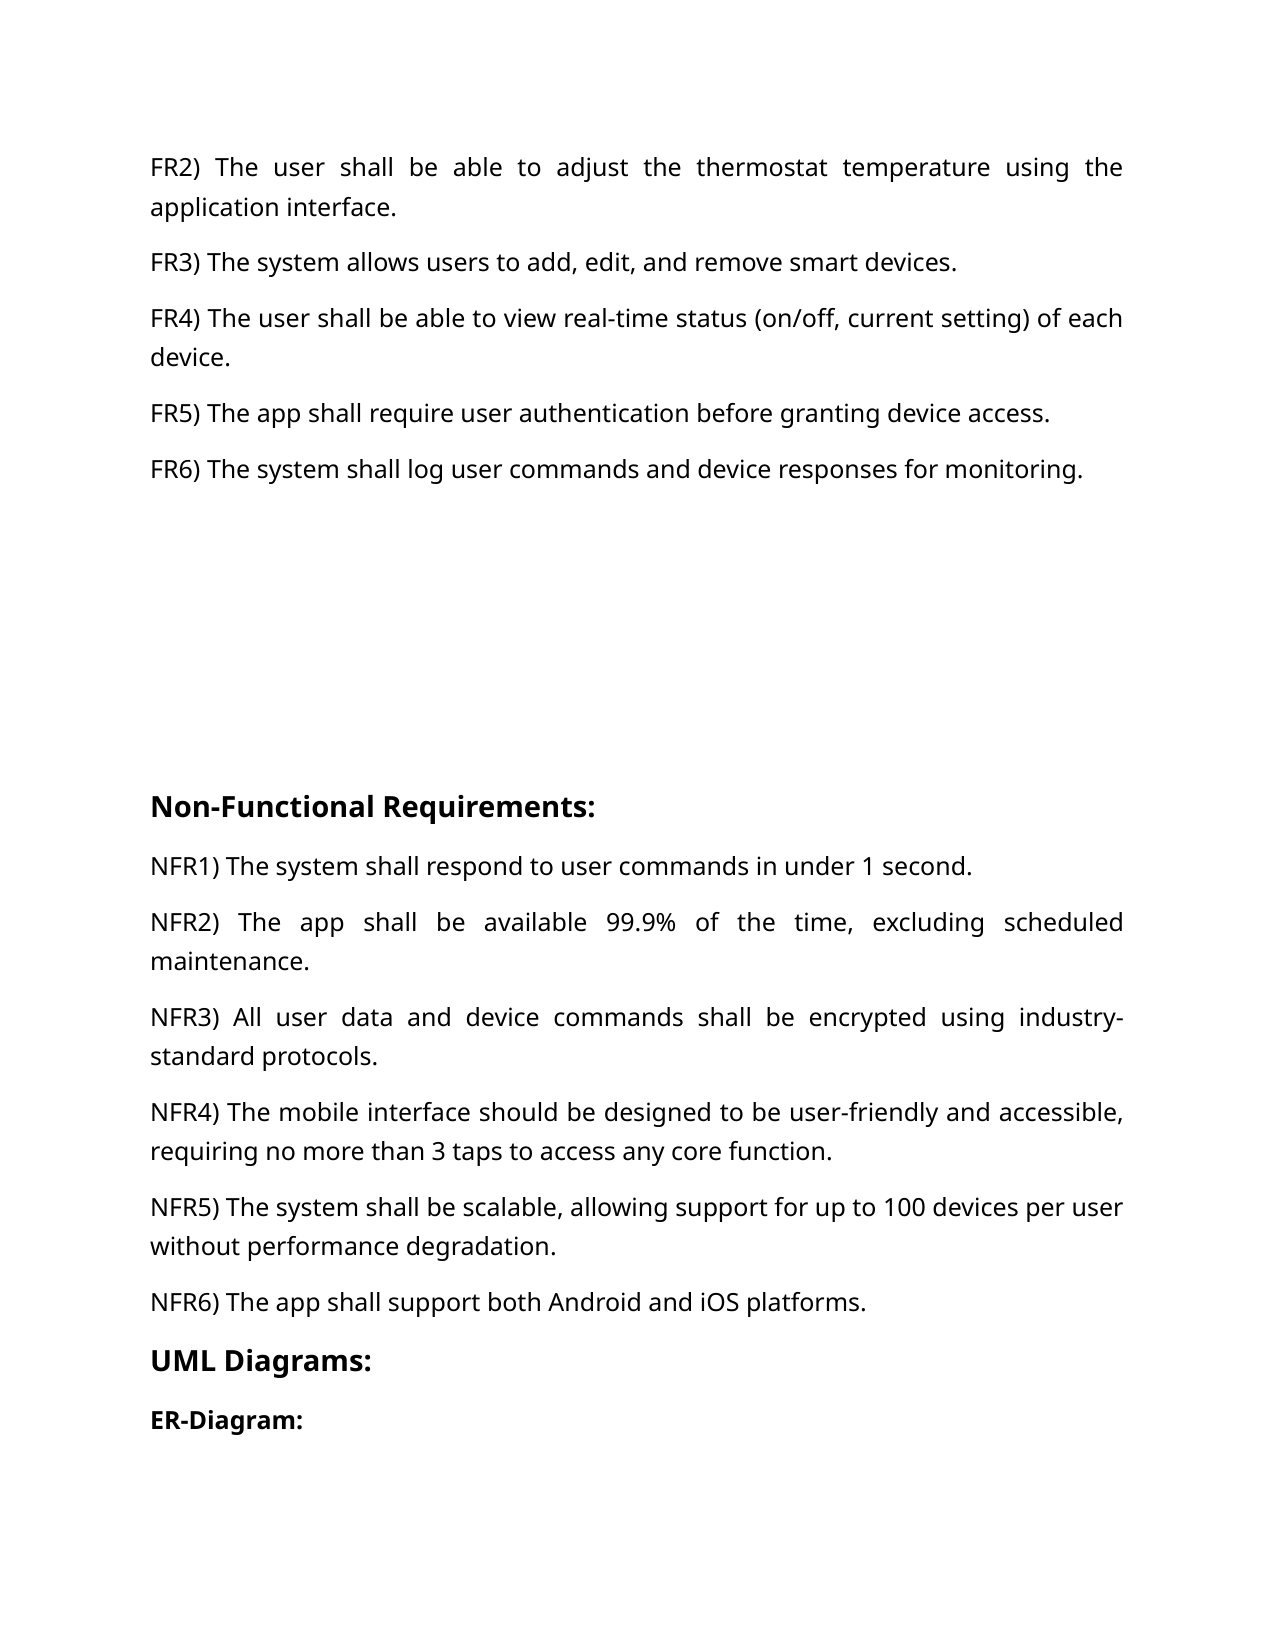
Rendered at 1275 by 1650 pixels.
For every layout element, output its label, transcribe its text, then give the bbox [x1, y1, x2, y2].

text NFR3) All user data and device commands shall be encrypted using industry-standard protocols. [150, 1000, 1125, 1073]
text NFR4) The mobile interface should be designed to be user-friendly and accessible, requiring no more than 3 taps to access any core function. [150, 1095, 1125, 1168]
text ER-Diagram: [150, 1403, 1125, 1437]
text FR3) The system allows users to add, edit, and remove smart devices. [150, 245, 1125, 279]
text FR6) The system shall log user commands and device responses for monitoring. [150, 452, 1125, 486]
text NFR2) The app shall be available 99.9% of the time, excluding scheduled maintenance. [150, 905, 1125, 978]
text NFR1) The system shall respond to user commands in under 1 second. [150, 849, 1125, 883]
text NFR5) The system shall be scalable, allowing support for up to 100 devices per user without performance degradation. [150, 1190, 1125, 1263]
text FR4) The user shall be able to view real-time status (on/off, current setting) of each device. [150, 301, 1125, 374]
text NFR6) The app shall support both Android and iOS platforms. [150, 1285, 1125, 1319]
text Non-Functional Requirements: [150, 787, 1125, 826]
text FR5) The app shall require user authentication before granting device access. [150, 396, 1125, 430]
text FR2) The user shall be able to adjust the thermostat temperature using the application interface. [150, 150, 1125, 223]
text UML Diagrams: [150, 1341, 1125, 1380]
